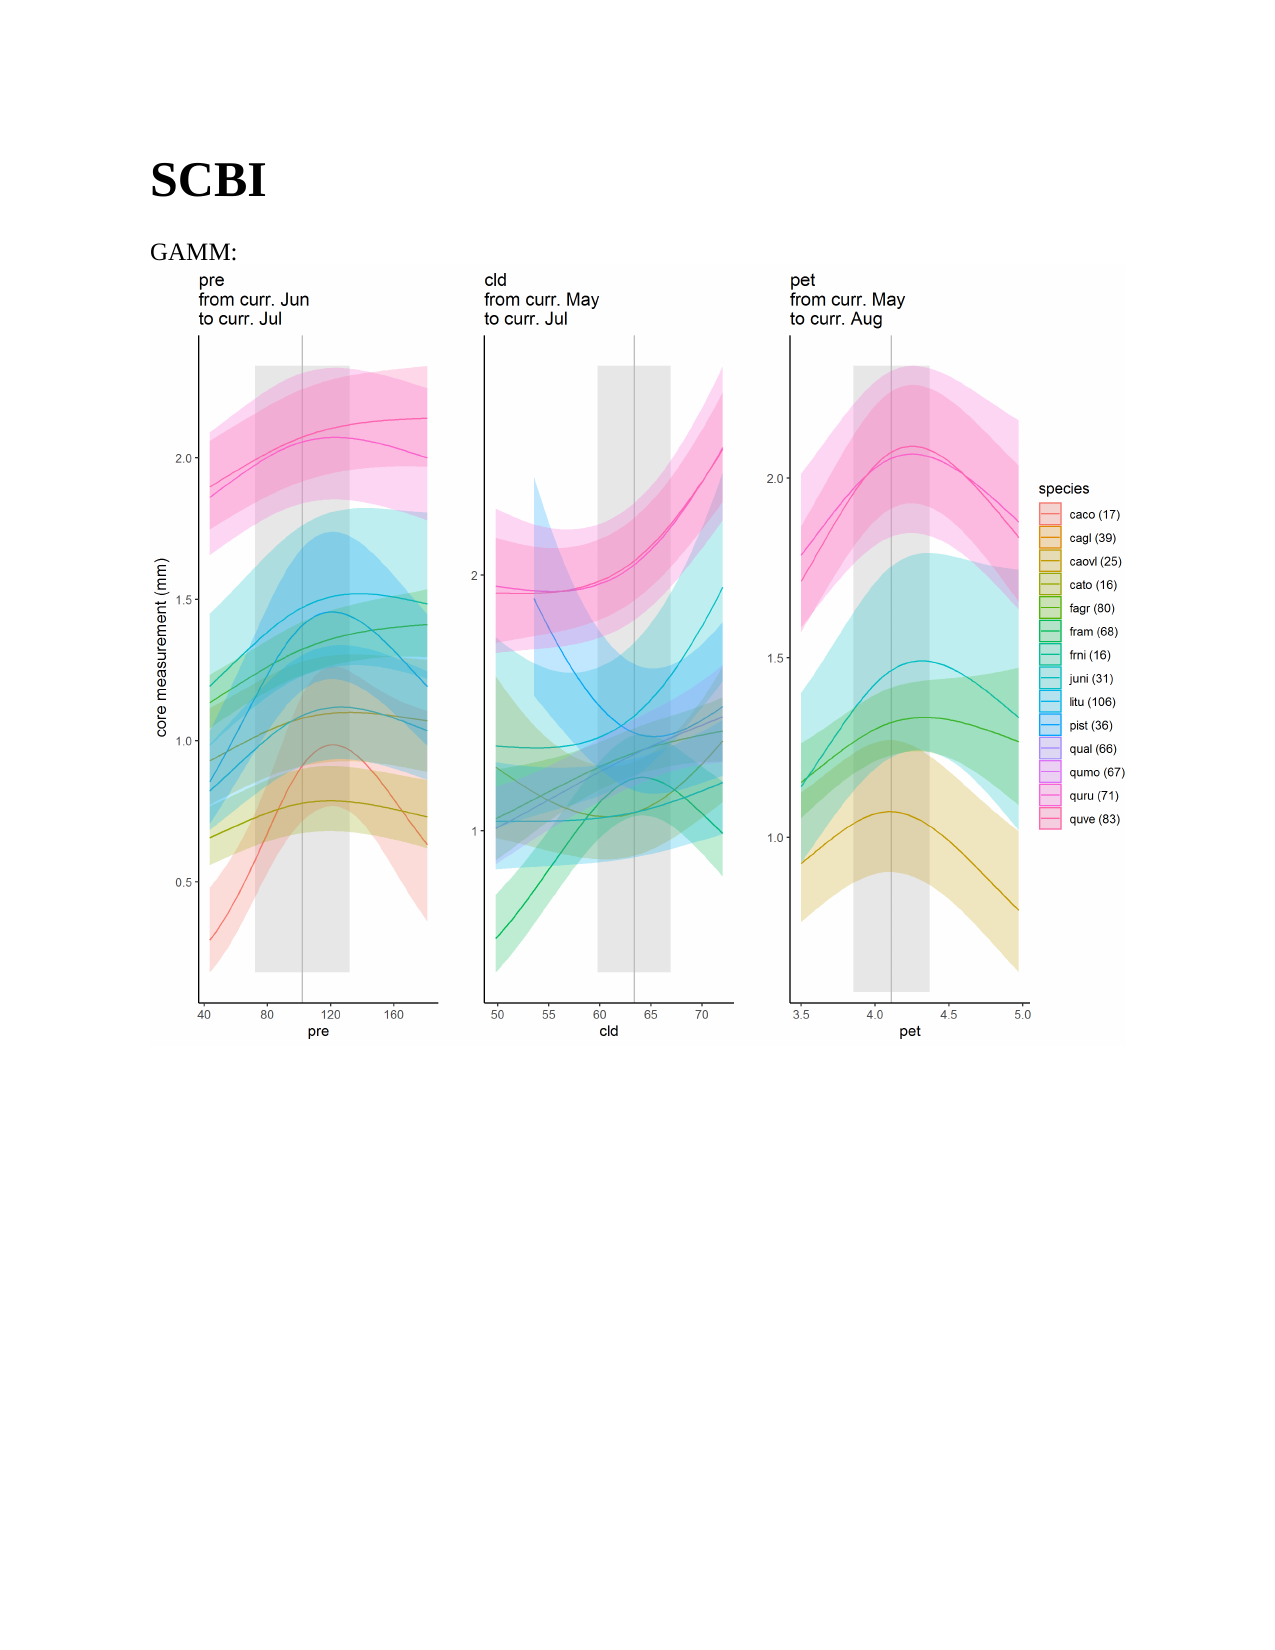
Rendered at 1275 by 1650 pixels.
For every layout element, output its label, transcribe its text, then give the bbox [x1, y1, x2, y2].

text SCBI [150, 150, 1125, 207]
text GAMM: [150, 237, 1125, 265]
picture [150, 265, 1125, 1046]
